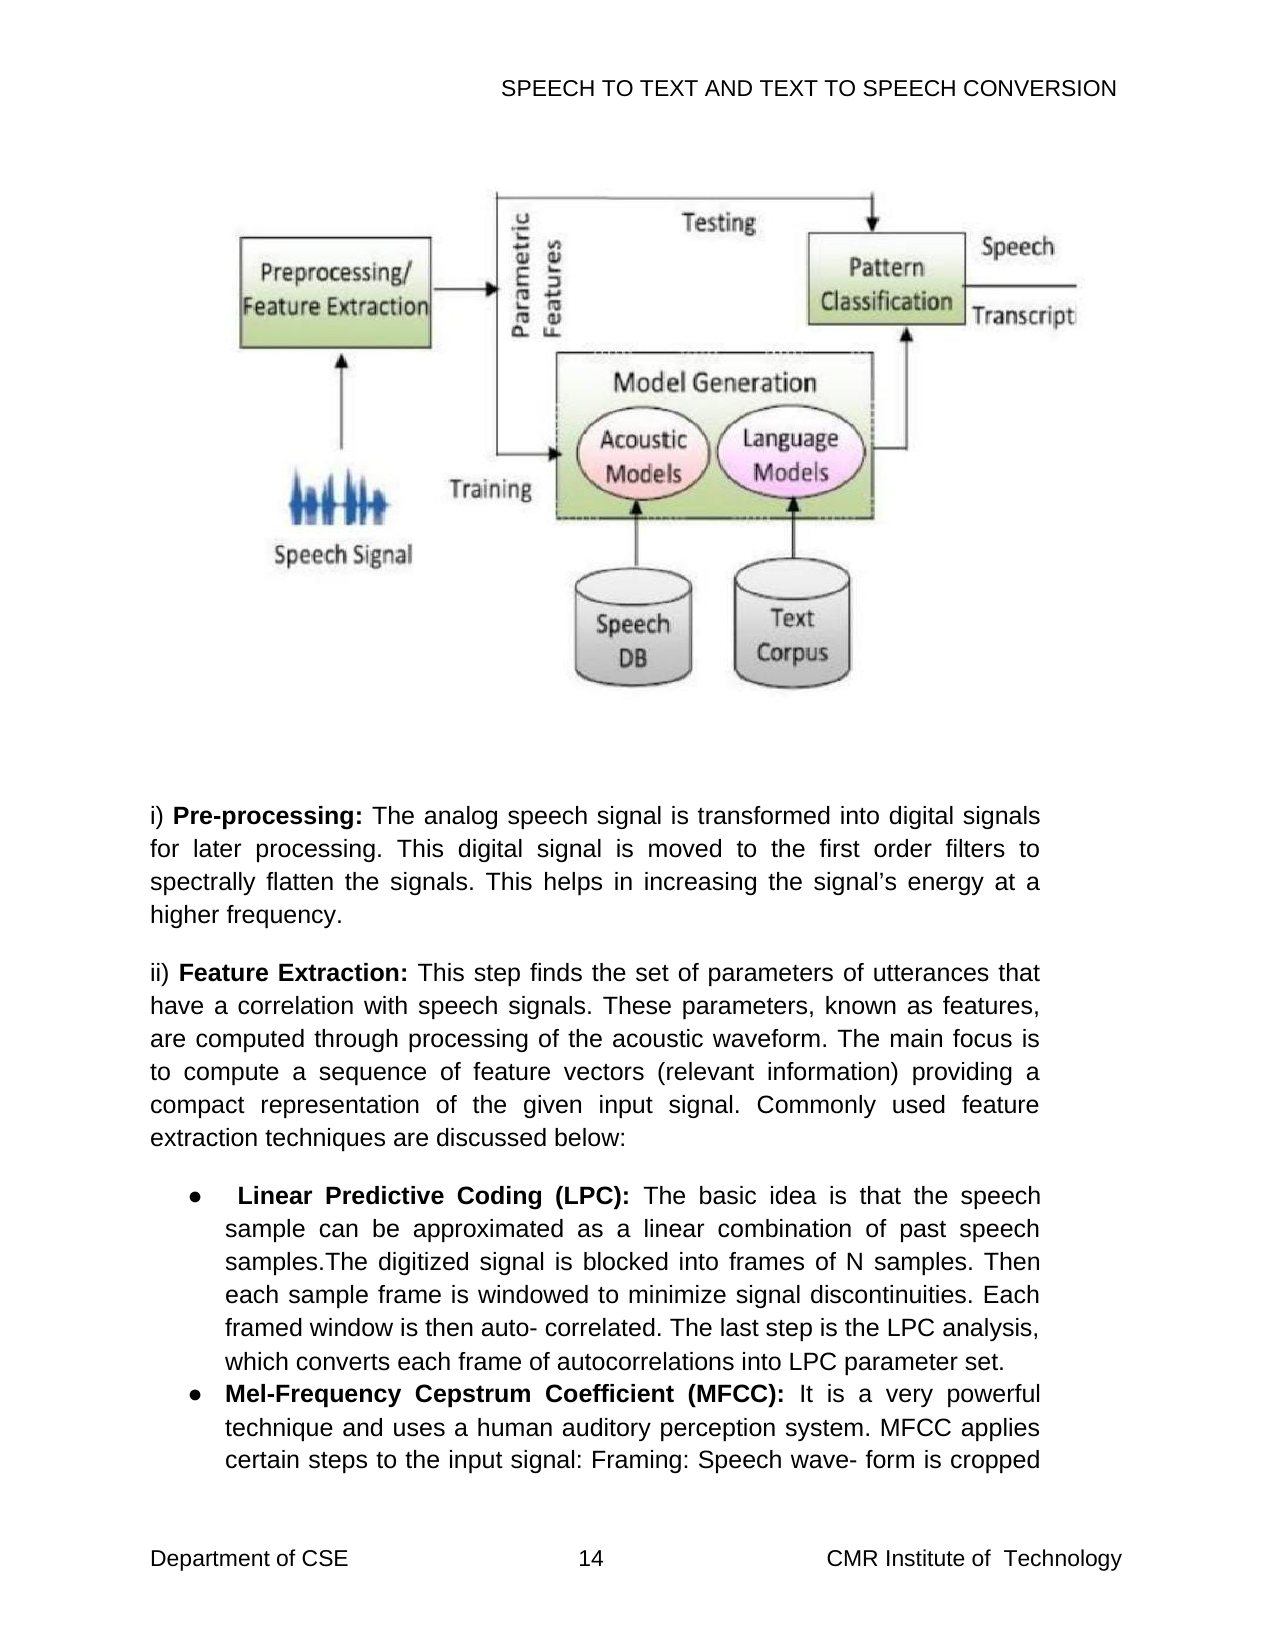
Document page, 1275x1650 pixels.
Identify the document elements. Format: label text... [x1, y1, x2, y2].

picture [150, 165, 1125, 715]
text ii) Feature Extraction: This step finds the set of parameters of utterances that have a correlation with speech signals. These parameters, known as features, are computed through processing of the acoustic waveform. The main focus is to compute a sequence of feature vectors (relevant information) providing a compact representation of the given input signal. Commonly used feature extraction techniques are discussed below: [150, 958, 1042, 1152]
text i) Pre-processing: The analog speech signal is transformed into digital signals for later processing. This digital signal is moved to the first order filters to spectrally flatten the signals. This helps in increasing the signal’s energy at a higher frequency. [150, 801, 1042, 929]
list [187, 1379, 1042, 1474]
list Linear Predictive Coding (LPC): The basic idea is that the speech sample can be approximated as a linear combination of past speech samples.The digitized signal is blocked into frames of N samples. Then each sample frame is windowed to minimize signal discontinuities. Each framed window is then auto- correlated. The last step is the LPC analysis, which converts each frame of autocorrelations into LPC parameter set. [187, 1181, 1042, 1375]
